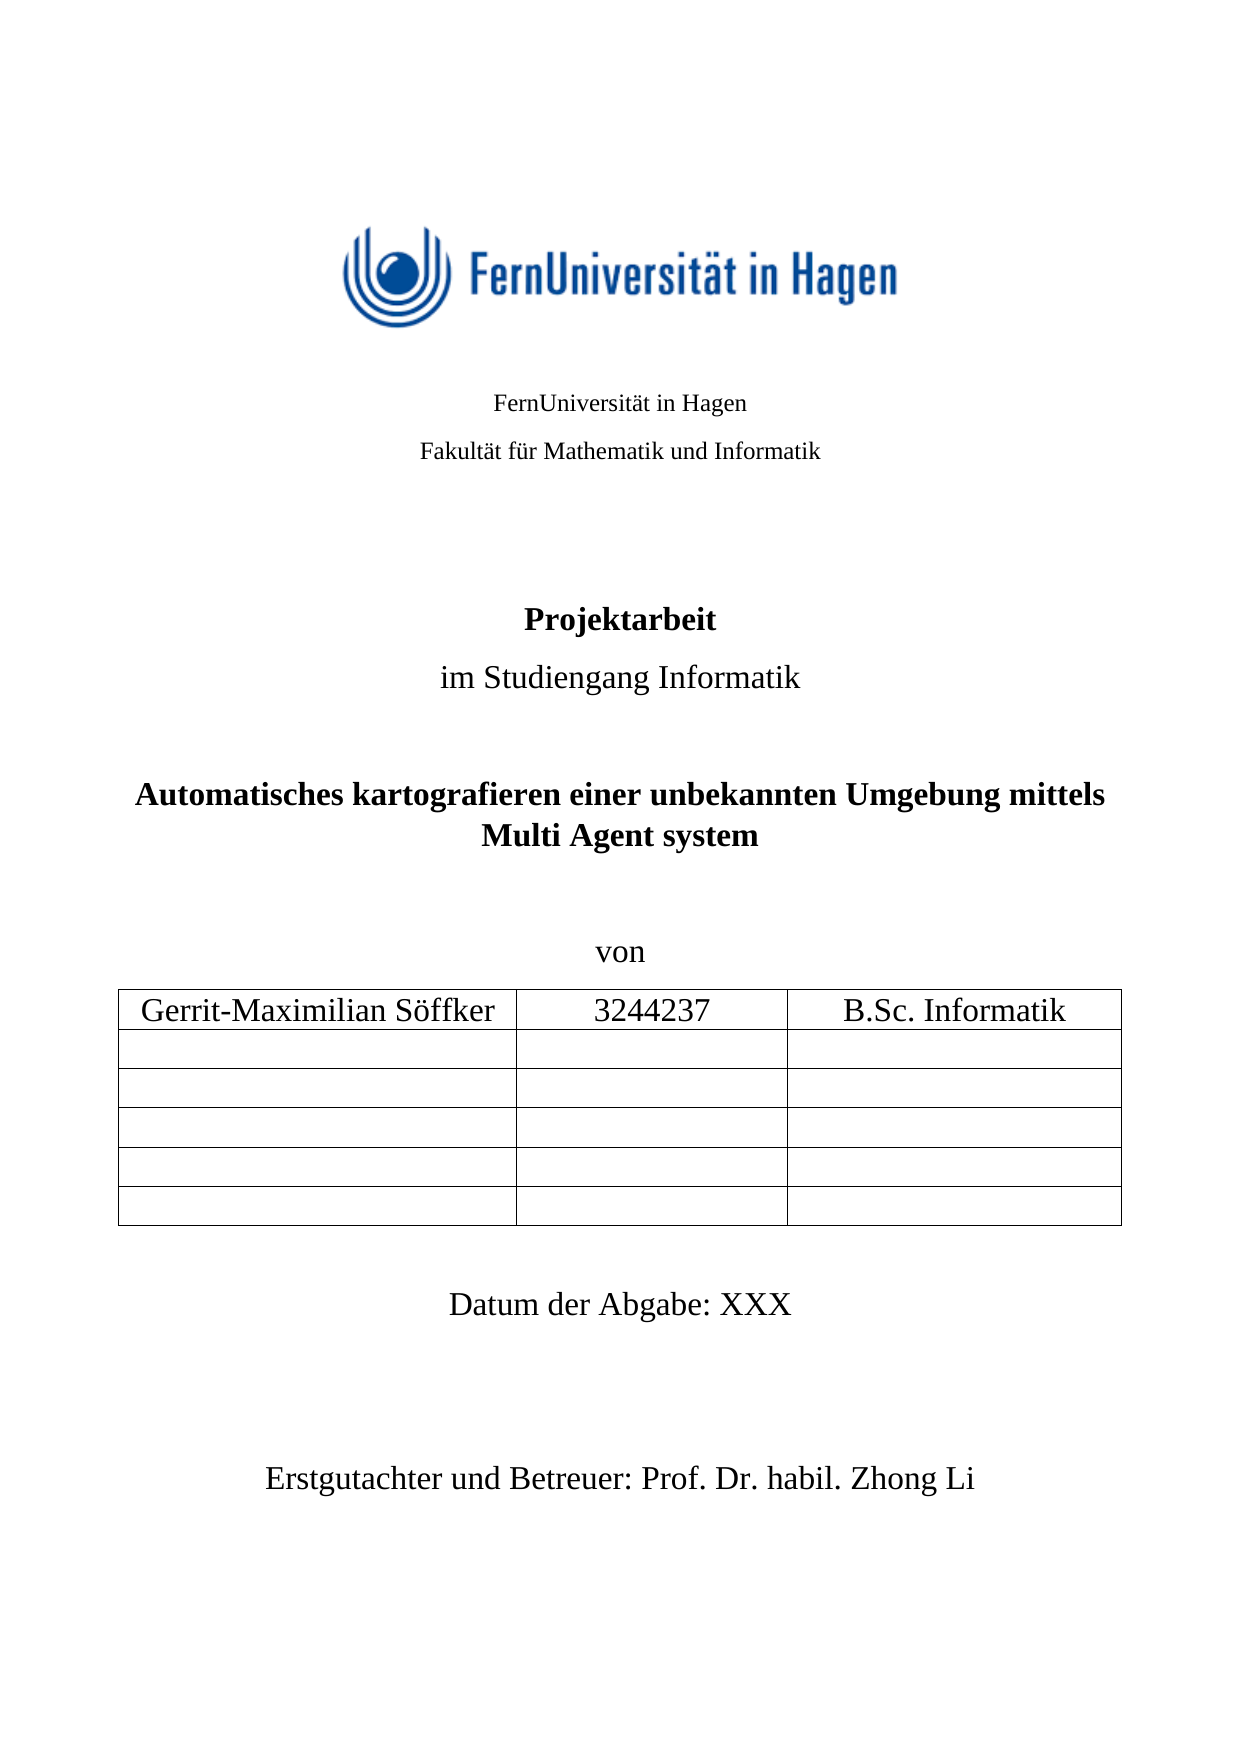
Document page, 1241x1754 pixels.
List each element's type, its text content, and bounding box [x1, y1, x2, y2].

picture [299, 177, 941, 370]
table_cell [119, 1108, 516, 1147]
table_header Gerrit-Maximilian Söffker [119, 990, 516, 1028]
table_cell [517, 1108, 787, 1147]
text Projektarbeit [118, 600, 1122, 638]
text im Studiengang Informatik [118, 658, 1122, 696]
table_cell [517, 1030, 787, 1068]
text von [118, 931, 1122, 969]
text Datum der Abgabe: XXX [118, 1284, 1122, 1323]
table_cell [119, 1030, 516, 1068]
text Erstgutachter und Betreuer: Prof. Dr. habil. Zhong Li [118, 1458, 1122, 1497]
table_cell [788, 1030, 1121, 1068]
text Fakultät für Mathematik und Informatik [118, 436, 1122, 465]
table_cell [517, 1148, 787, 1186]
table_header B.Sc. Informatik [788, 990, 1121, 1028]
table_cell [788, 1108, 1121, 1147]
table_cell [119, 1148, 516, 1186]
table_cell [119, 1187, 516, 1225]
text FernUniversität in Hagen [118, 388, 1122, 417]
table_cell [788, 1187, 1121, 1225]
text Automatisches kartografieren einer unbekannten Umgebung mittels Multi Agent system [118, 774, 1122, 853]
table_cell [788, 1148, 1121, 1186]
table_header 3244237 [517, 990, 787, 1028]
table_cell [517, 1069, 787, 1107]
table_cell [788, 1069, 1121, 1107]
table_cell [119, 1069, 516, 1107]
table_cell [517, 1187, 787, 1225]
